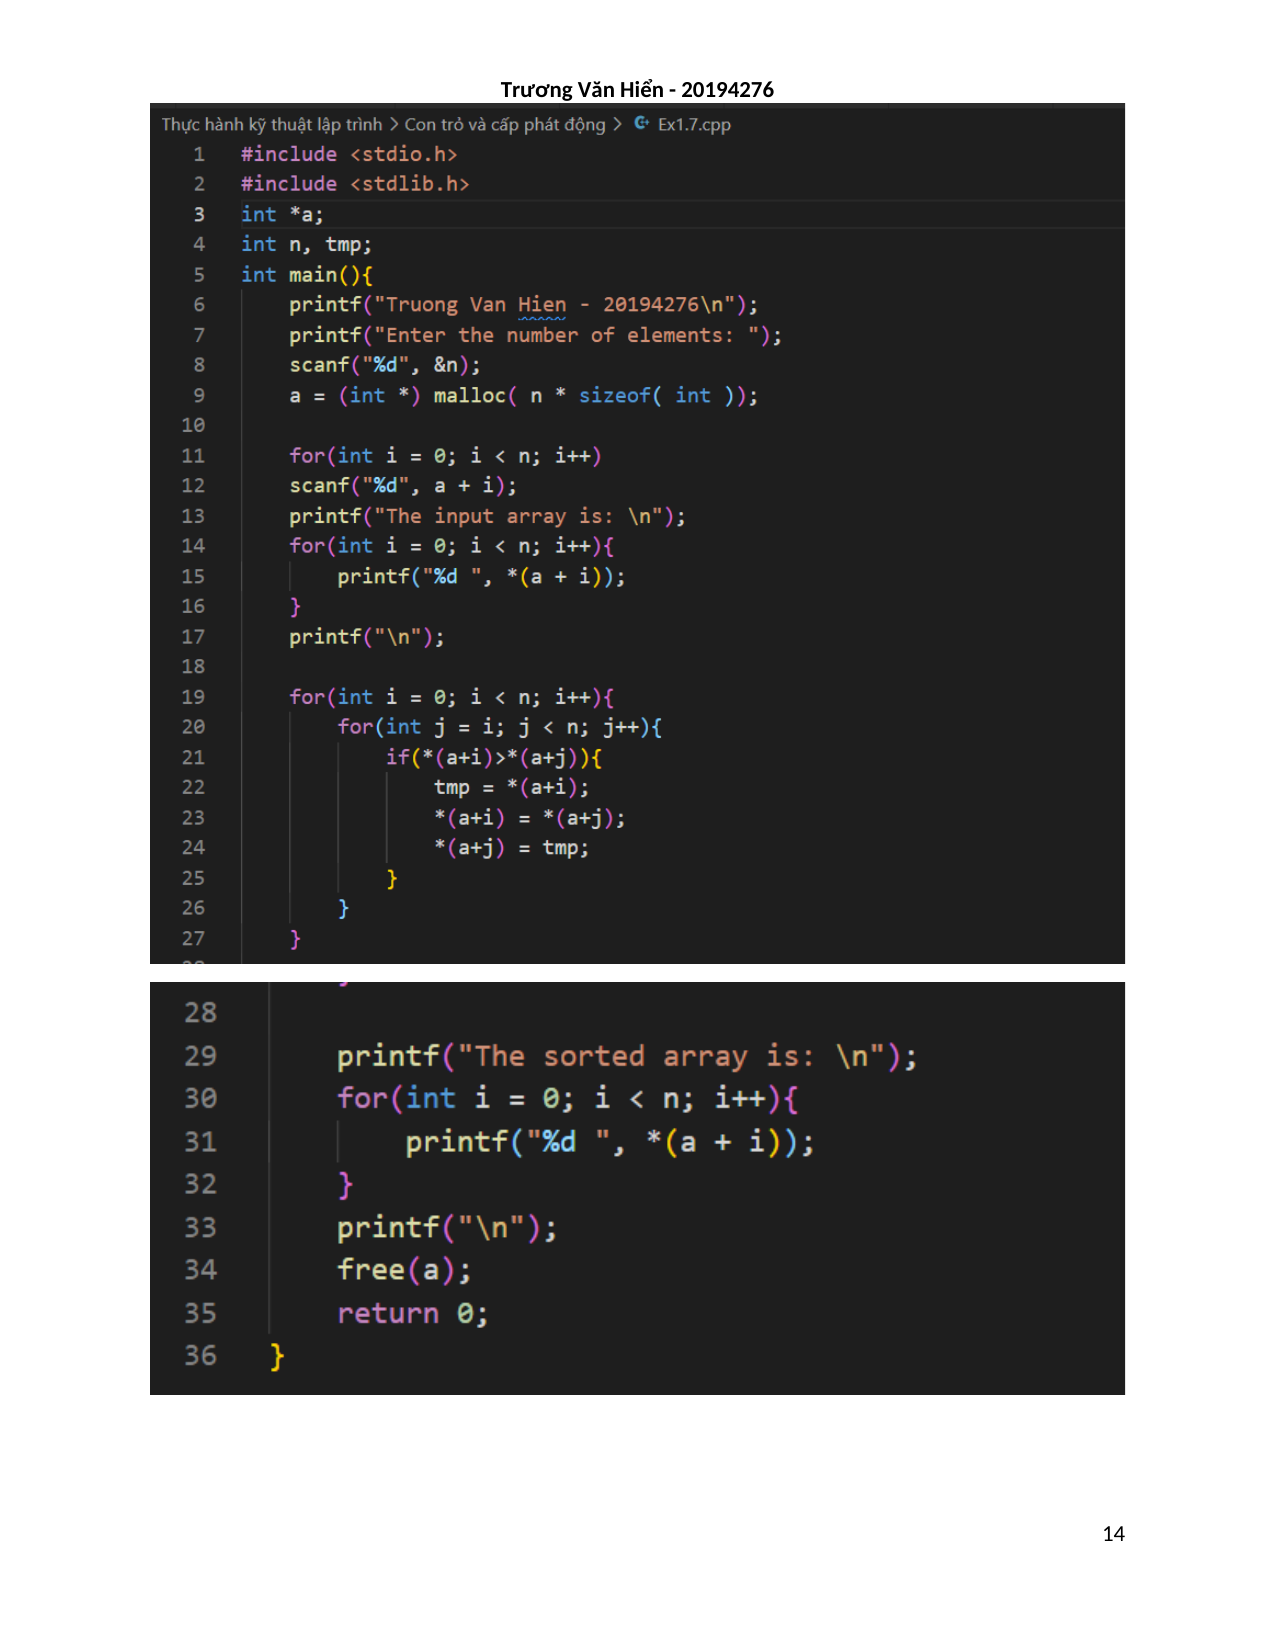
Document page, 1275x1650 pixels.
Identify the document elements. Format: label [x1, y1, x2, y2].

picture [150, 982, 1125, 1395]
picture [150, 103, 1125, 964]
